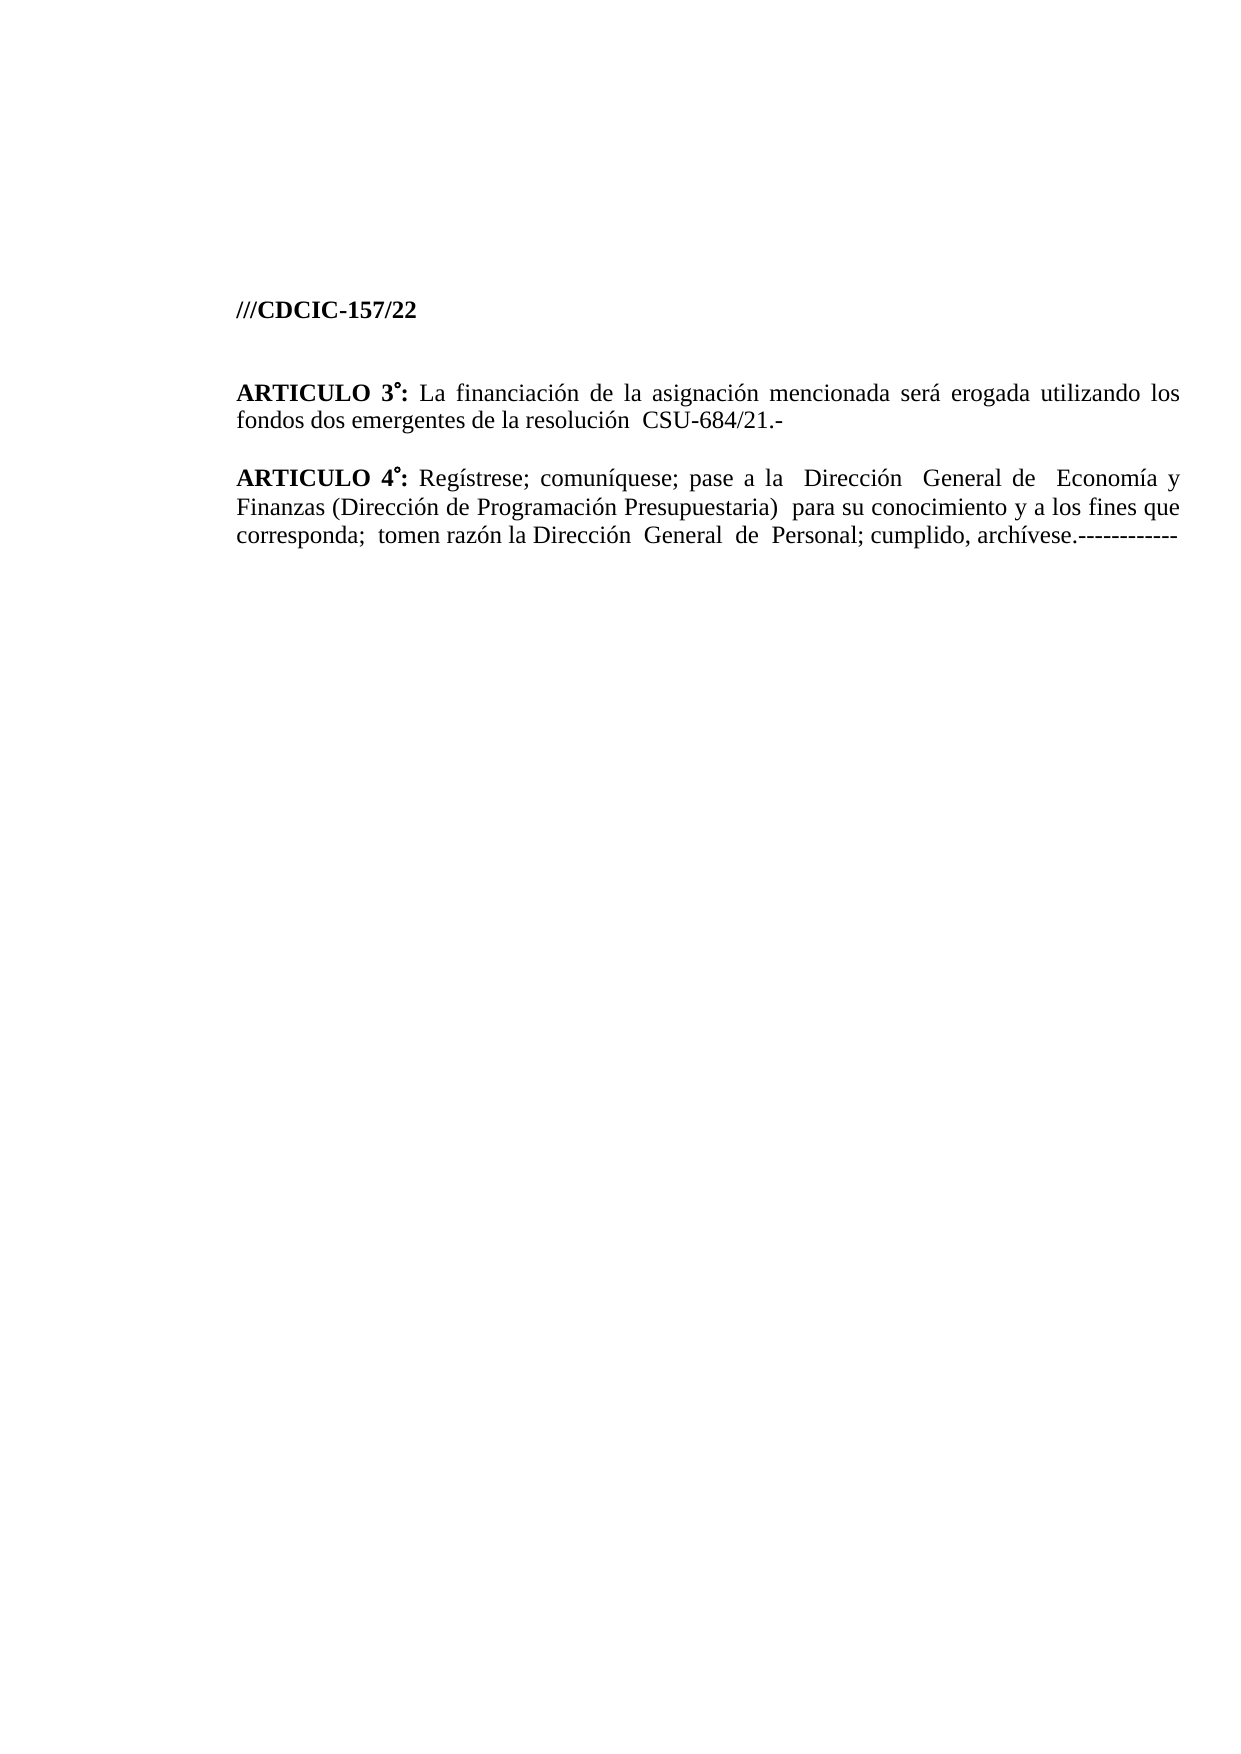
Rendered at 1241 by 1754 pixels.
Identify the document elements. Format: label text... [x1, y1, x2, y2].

text ARTICULO 3: La financiación de la asignación mencionada será erogada utilizando los fondos dos emergentes de la resolución CSU-684/21.- [236, 380, 1181, 434]
text ///CDCIC-157/22 [236, 295, 1181, 324]
text ARTICULO 4: Regístrese; comuníquese; pase a la Dirección General de Economía y Finanzas (Dirección de Programación Presupuestaria) para su conocimiento y a los fines que corresponda; tomen razón la Dirección General de Personal; cumplido, archívese.------------ [236, 463, 1181, 549]
